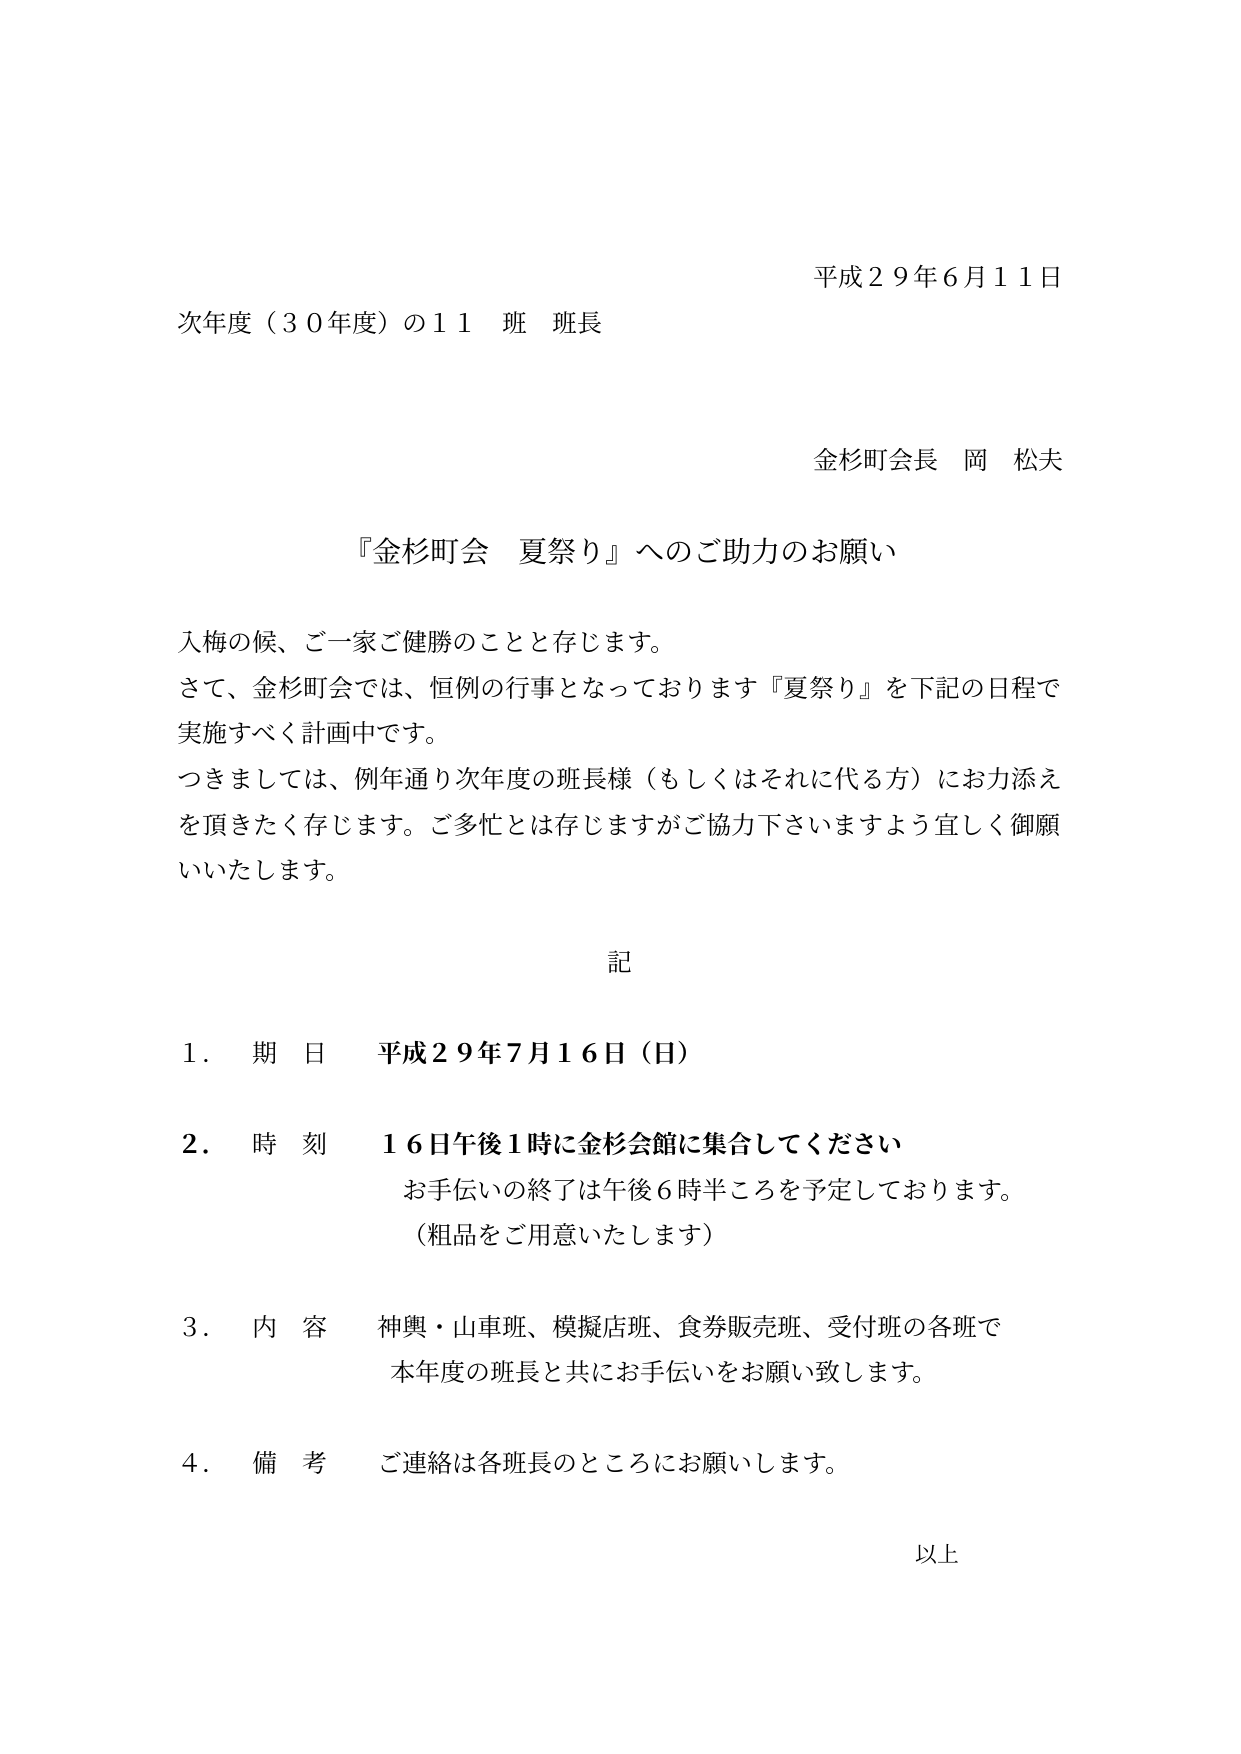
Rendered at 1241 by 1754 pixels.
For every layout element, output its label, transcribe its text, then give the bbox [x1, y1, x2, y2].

list 期 日 平成２９年７月１６日（日） [177, 1029, 1063, 1074]
text 『金杉町会 夏祭り』へのご助力のお願い [177, 527, 1063, 572]
text さて、金杉町会では、恒例の行事となっております『夏祭り』を下記の日程で実施すべく計画中です。 [177, 664, 1063, 755]
text 以上 [177, 1531, 976, 1576]
text 次年度（３０年度）の１１ 班 班長 [177, 299, 1063, 344]
list 内 容 神輿・山車班、模擬店班、食券販売班、受付班の各班で [177, 1302, 1063, 1348]
text 入梅の候、ご一家ご健勝のことと存じます。 [177, 618, 1063, 664]
list 時 刻 １６日午後１時に金杉会館に集合してください [177, 1120, 1063, 1166]
text （粗品をご用意いたします） [177, 1211, 1063, 1257]
text お手伝いの終了は午後６時半ころを予定しております。 [177, 1166, 1063, 1211]
text 平成２９年６月１１日 [177, 253, 1063, 299]
list 備 考 ご連絡は各班長のところにお願いします。 [177, 1439, 1063, 1485]
text 金杉町会長 岡 松夫 [177, 436, 1063, 481]
text つきましては、例年通り次年度の班長様（もしくはそれに代る方）にお力添えを頂きたく存じます。ご多忙とは存じますがご協力下さいますよう宜しく御願いいたします。 [177, 755, 1063, 892]
text 本年度の班長と共にお手伝いをお願い致します。 [177, 1348, 1063, 1394]
subtitle 記 [177, 937, 1063, 983]
